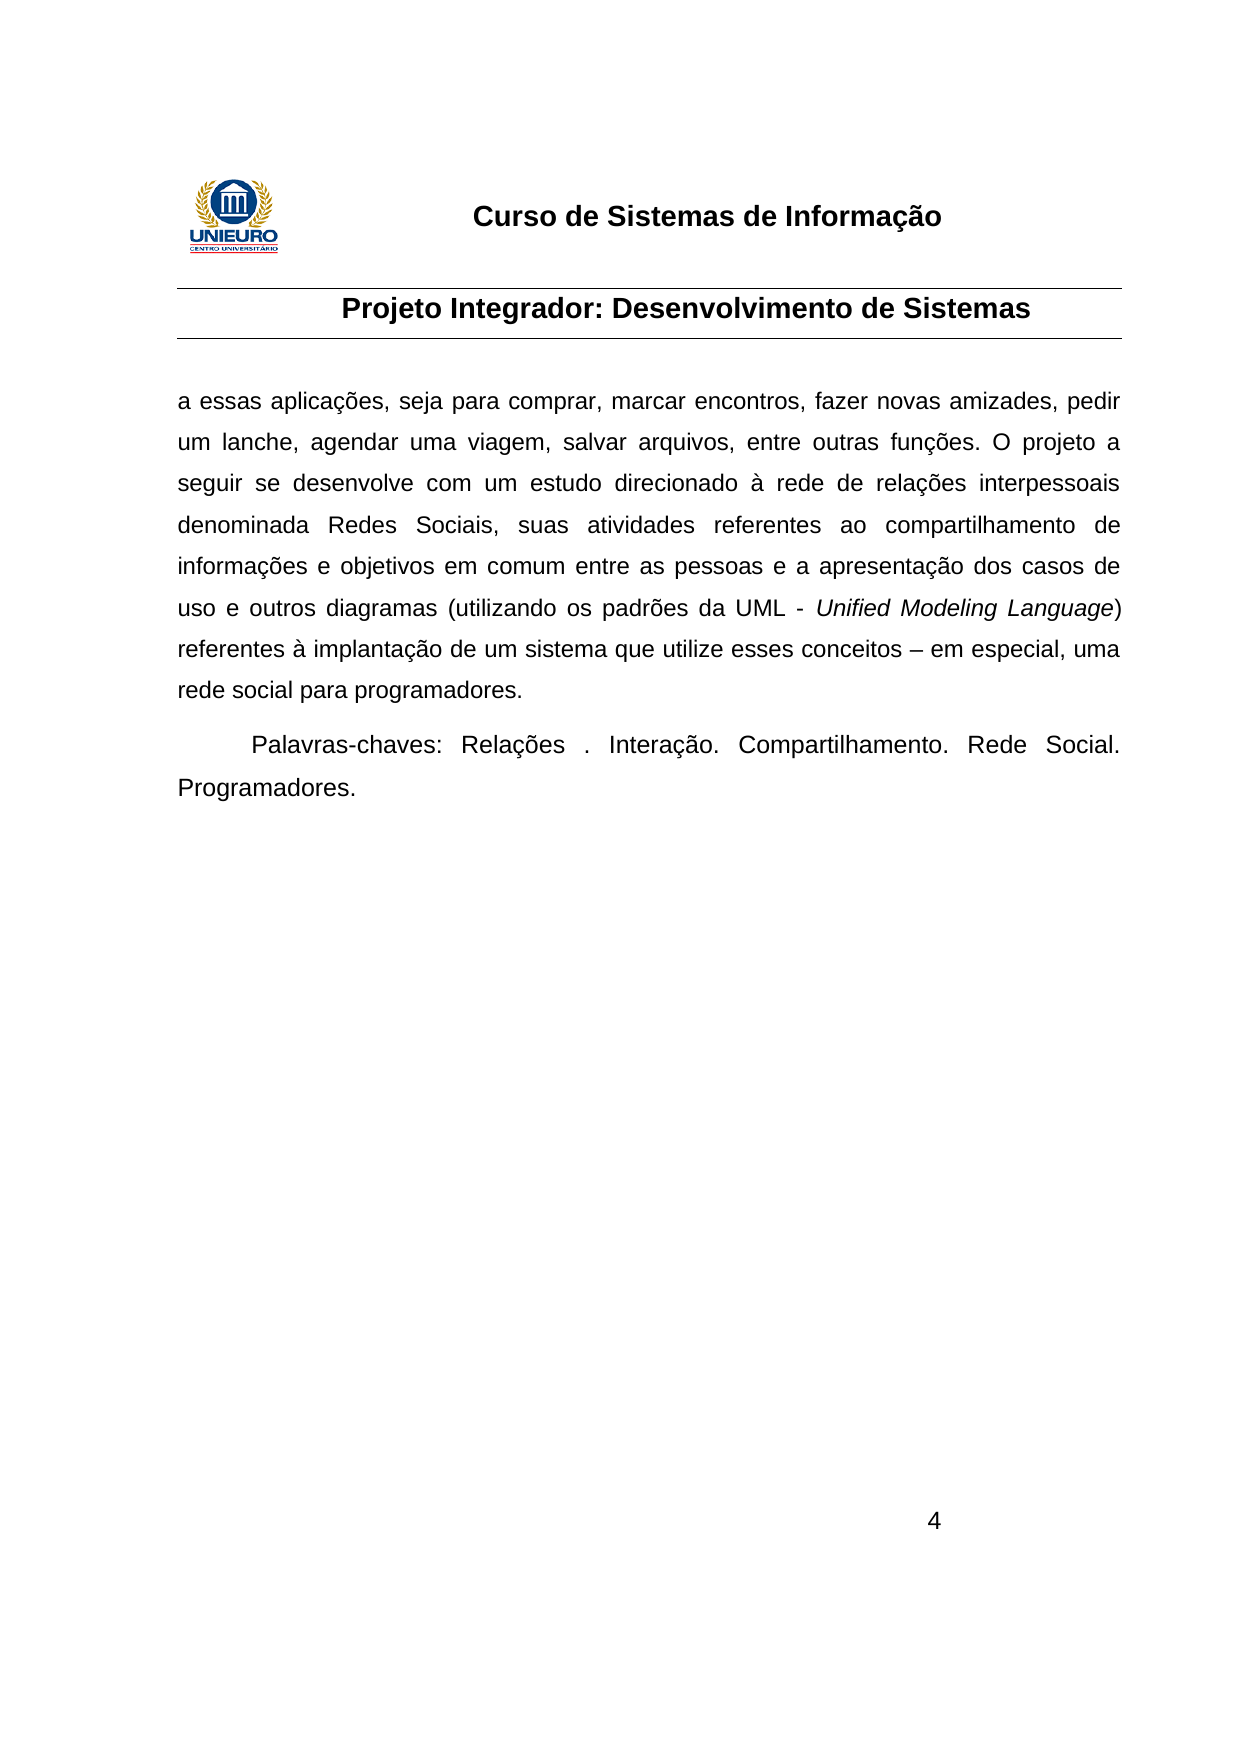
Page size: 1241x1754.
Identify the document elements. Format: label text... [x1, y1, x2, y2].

picture [153, 167, 313, 264]
text Palavras-chaves: Relações . Interação. Compartilhamento. Rede Social. Programadores. [177, 730, 1122, 802]
